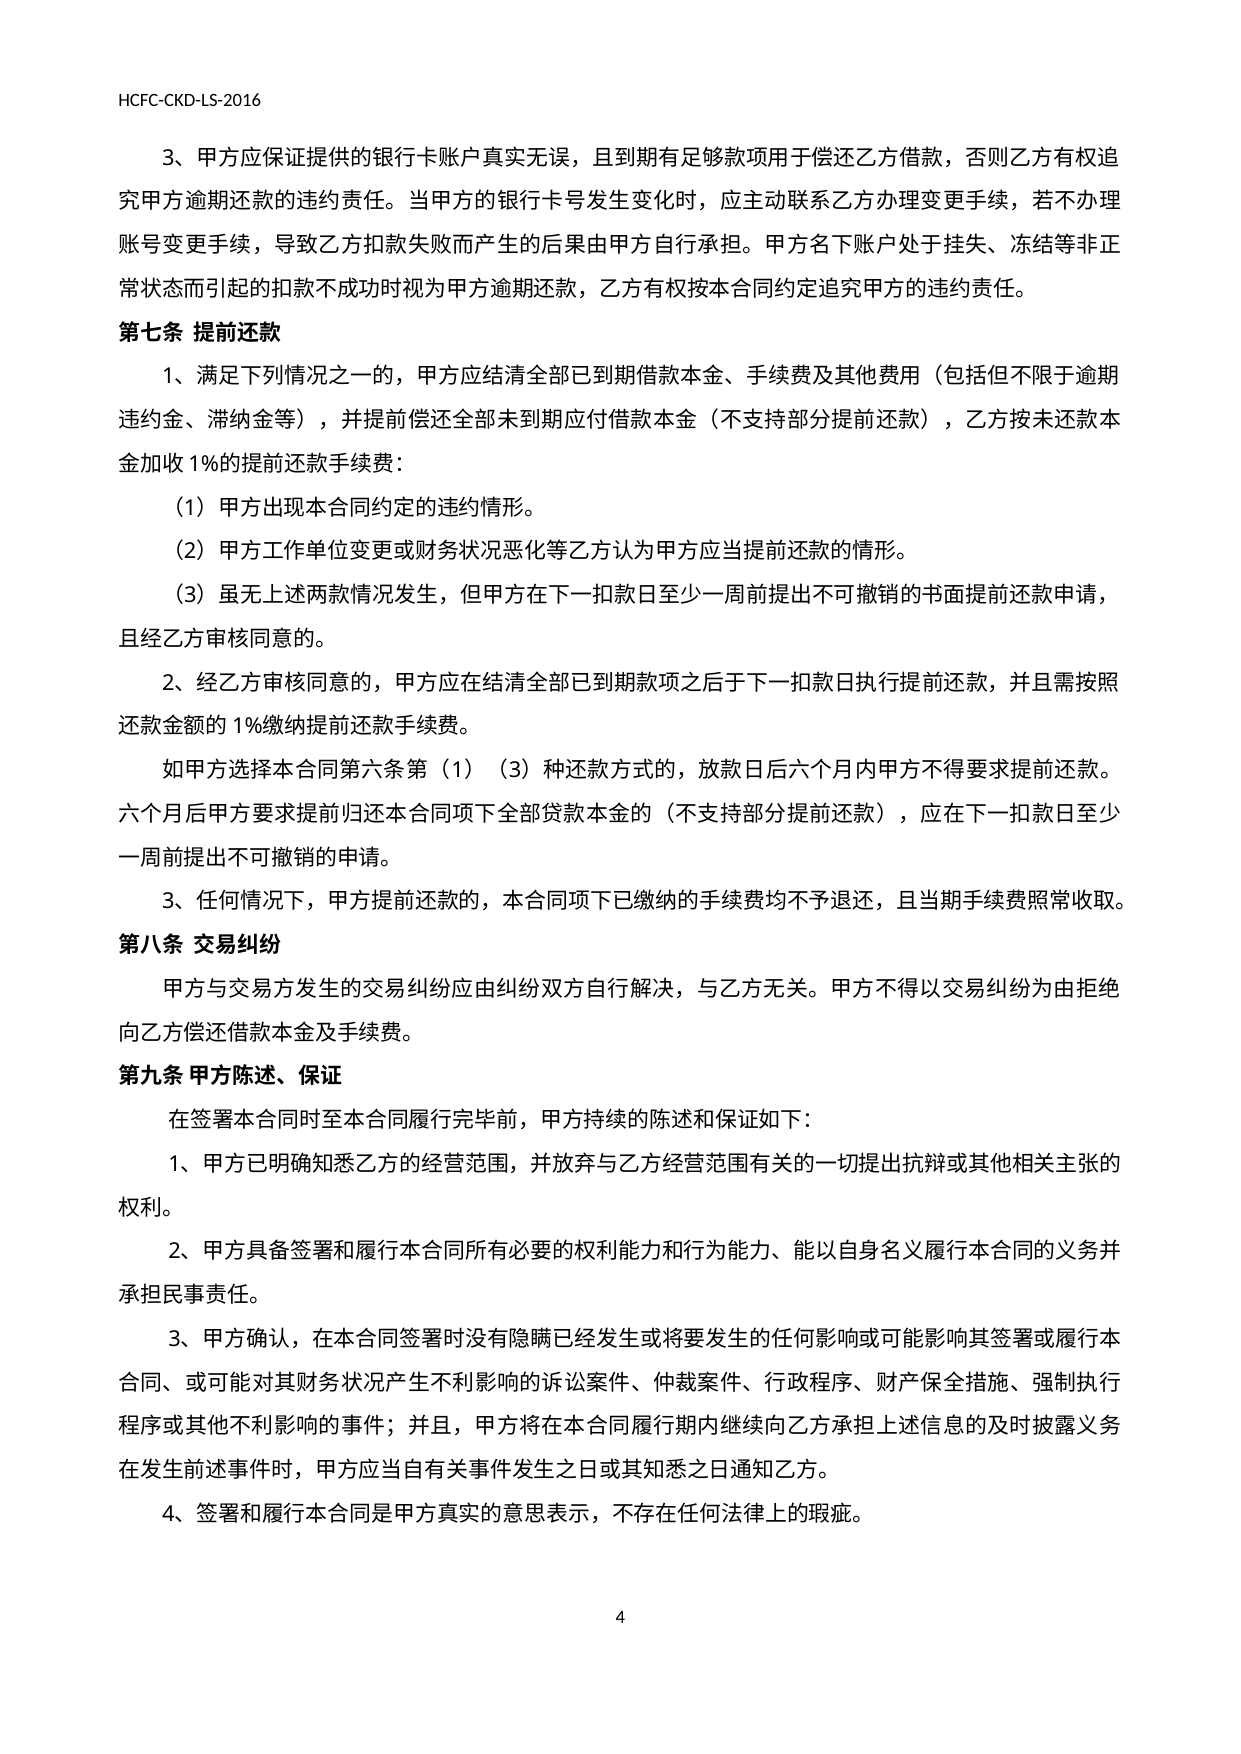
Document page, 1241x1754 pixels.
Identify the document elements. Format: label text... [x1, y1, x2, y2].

text 3、甲方确认，在本合同签署时没有隐瞒已经发生或将要发生的任何影响或可能影响其签署或履行本合同、或可能对其财务状况产生不利影响的诉讼案件、仲裁案件、行政程序、财产保全措施、强制执行程序或其他不利影响的事件；并且，甲方将在本合同履行期内继续向乙方承担上述信息的及时披露义务。在发生前述事件时，甲方应当自有关事件发生之日或其知悉之日通知乙方。 [118, 1311, 1122, 1486]
text 甲方与交易方发生的交易纠纷应由纠纷双方自行解决，与乙方无关。甲方不得以交易纠纷为由拒绝向乙方偿还借款本金及手续费。 [118, 961, 1122, 1049]
text 3、甲方应保证提供的银行卡账户真实无误，且到期有足够款项用于偿还乙方借款，否则乙方有权追究甲方逾期还款的违约责任。当甲方的银行卡号发生变化时，应主动联系乙方办理变更手续，若不办理账号变更手续，导致乙方扣款失败而产生的后果由甲方自行承担。甲方名下账户处于挂失、冻结等非正常状态而引起的扣款不成功时视为甲方逾期还款，乙方有权按本合同约定追究甲方的违约责任。 [118, 130, 1122, 305]
text 1、满足下列情况之一的，甲方应结清全部已到期借款本金、手续费及其他费用（包括但不限于逾期违约金、滞纳金等），并提前偿还全部未到期应付借款本金（不支持部分提前还款），乙方按未还款本金加收1%的提前还款手续费： [118, 349, 1122, 480]
text 第八条 交易纠纷 [118, 918, 1122, 961]
text 4、签署和履行本合同是甲方真实的意思表示，不存在任何法律上的瑕疵。 [118, 1486, 1122, 1530]
text 2、甲方具备签署和履行本合同所有必要的权利能力和行为能力、能以自身名义履行本合同的义务并承担民事责任。 [118, 1224, 1122, 1311]
text 1、甲方已明确知悉乙方的经营范围，并放弃与乙方经营范围有关的一切提出抗辩或其他相关主张的权利。 [118, 1136, 1122, 1224]
text 3、任何情况下，甲方提前还款的，本合同项下已缴纳的手续费均不予退还，且当期手续费照常收取。 [118, 874, 1122, 918]
text （1）甲方出现本合同约定的违约情形。 [118, 480, 1122, 524]
text 在签署本合同时至本合同履行完毕前，甲方持续的陈述和保证如下： [118, 1093, 1122, 1136]
text 第七条 提前还款 [118, 305, 1122, 349]
text 第九条 甲方陈述、保证 [118, 1049, 1122, 1093]
text （2）甲方工作单位变更或财务状况恶化等乙方认为甲方应当提前还款的情形。 [118, 524, 1122, 568]
text 2、经乙方审核同意的，甲方应在结清全部已到期款项之后于下一扣款日执行提前还款，并且需按照还款金额的1%缴纳提前还款手续费。 [118, 655, 1122, 743]
text 如甲方选择本合同第六条第（1）（3）种还款方式的，放款日后六个月内甲方不得要求提前还款。六个月后甲方要求提前归还本合同项下全部贷款本金的（不支持部分提前还款），应在下一扣款日至少一周前提出不可撤销的申请。 [118, 743, 1122, 874]
text （3）虽无上述两款情况发生，但甲方在下一扣款日至少一周前提出不可撤销的书面提前还款申请，且经乙方审核同意的。 [118, 568, 1122, 655]
